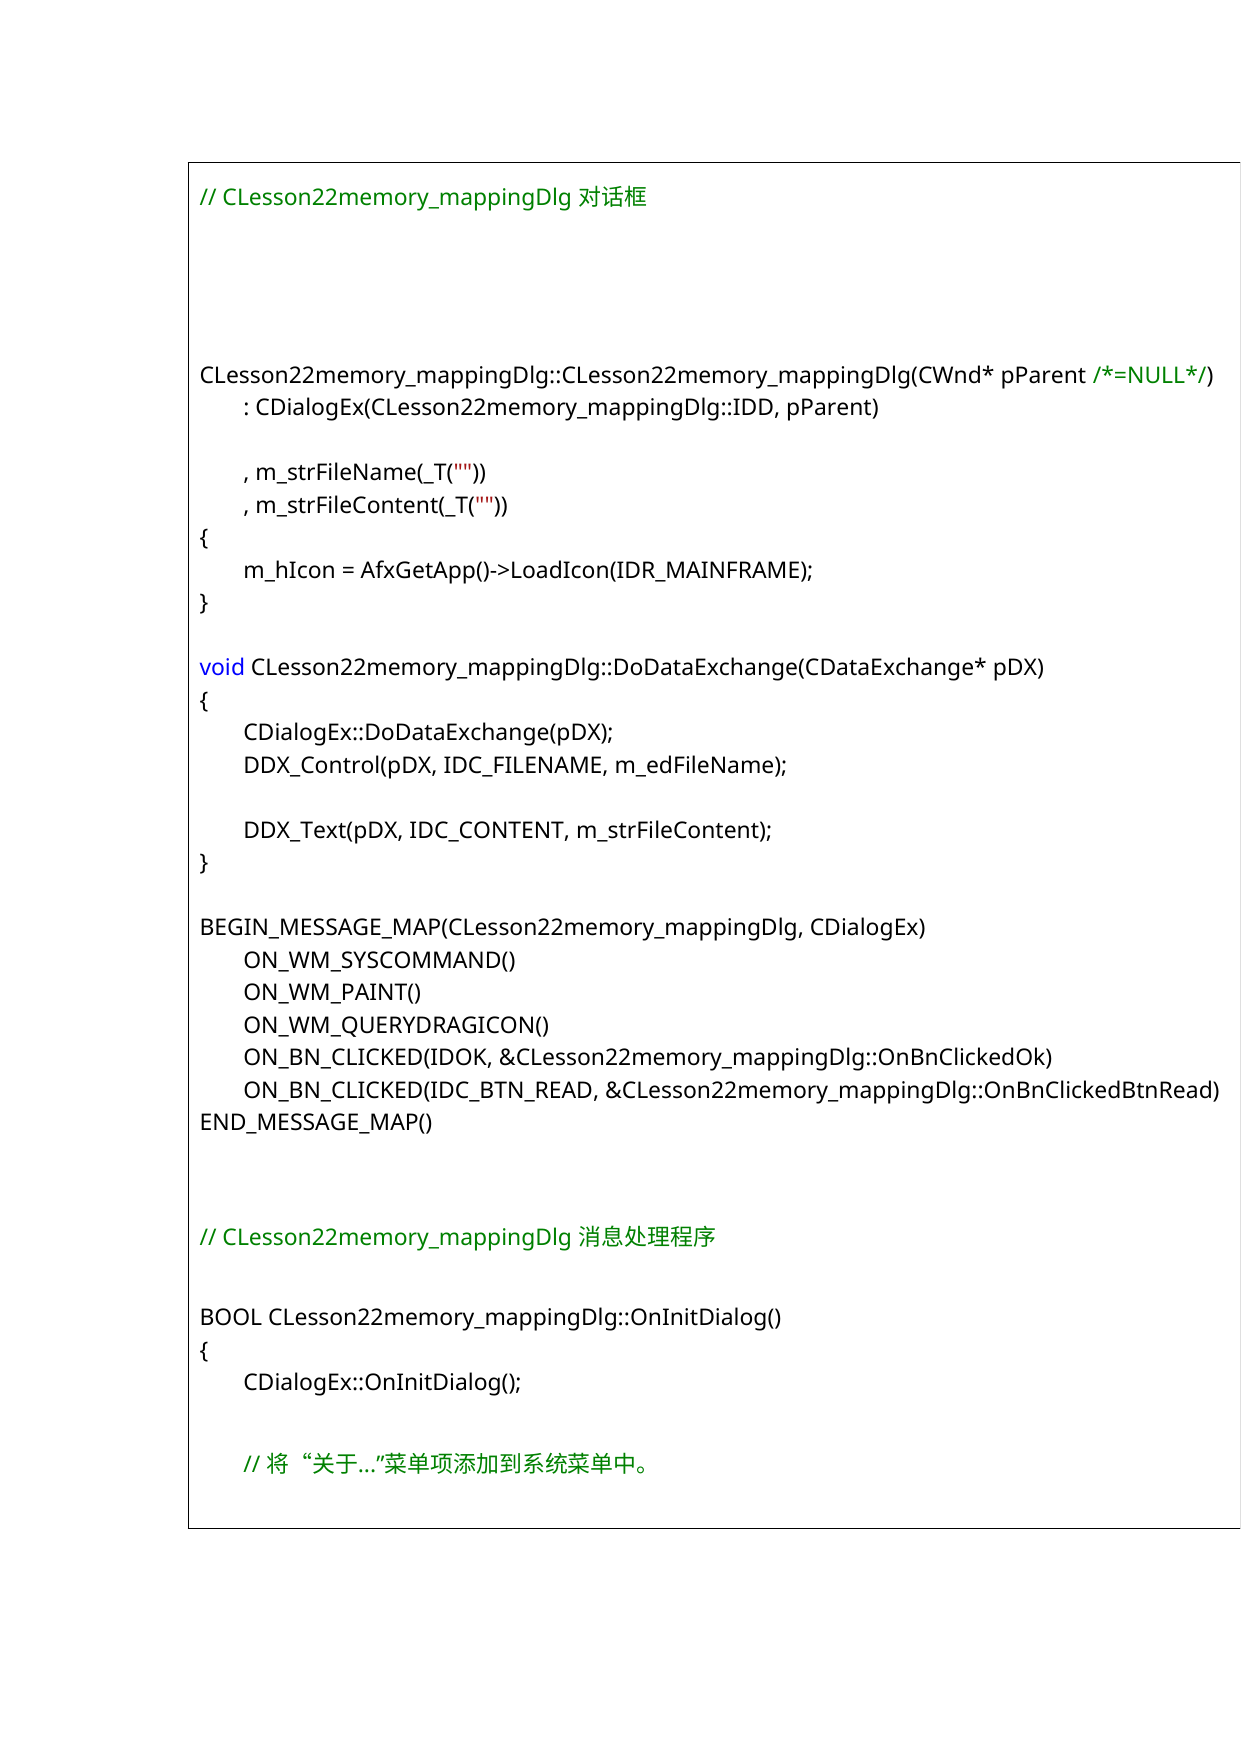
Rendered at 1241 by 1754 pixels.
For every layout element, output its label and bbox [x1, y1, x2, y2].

table_header [189, 163, 1240, 1528]
